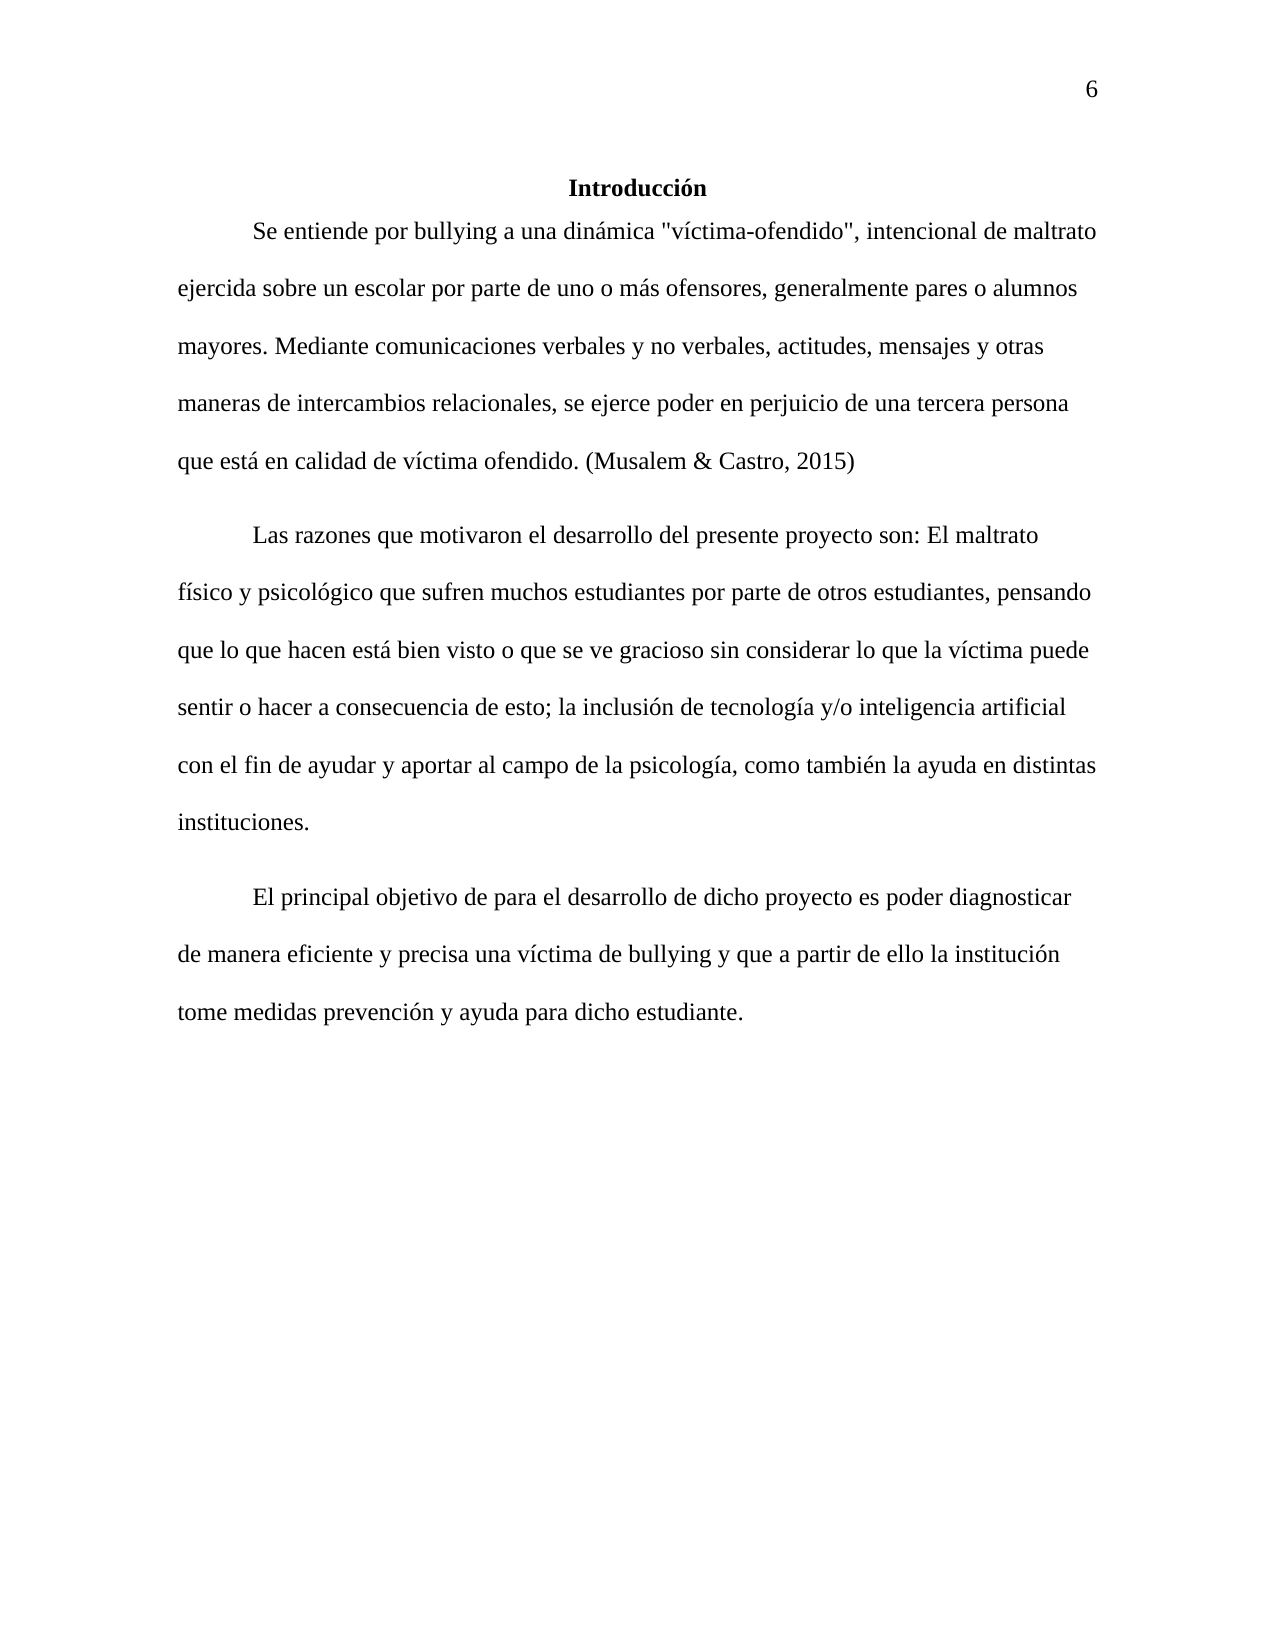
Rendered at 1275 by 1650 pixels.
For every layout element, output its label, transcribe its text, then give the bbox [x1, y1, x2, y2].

subtitle Introducción [177, 173, 1098, 201]
text Las razones que motivaron el desarrollo del presente proyecto son: El maltrato físico y psicológico que sufren muchos estudiantes por parte de otros estudiantes, pensando que lo que hacen está bien visto o que se ve gracioso sin considerar lo que la víctima puede sentir o hacer a consecuencia de esto; la inclusión de tecnología y/o inteligencia artificial con el fin de ayudar y aportar al campo de la psicología, como también la ayuda en distintas instituciones. [177, 520, 1098, 836]
text El principal objetivo de para el desarrollo de dicho proyecto es poder diagnosticar de manera eficiente y precisa una víctima de bullying y que a partir de ello la institución tome medidas prevención y ayuda para dicho estudiante. [177, 882, 1098, 1025]
text Se entiende por bullying a una dinámica "víctima-ofendido", intencional de maltrato ejercida sobre un escolar por parte de uno o más ofensores, generalmente pares o alumnos mayores. Mediante comunicaciones verbales y no verbales, actitudes, mensajes y otras maneras de intercambios relacionales, se ejerce poder en perjuicio de una tercera persona que está en calidad de víctima ofendido. [177, 216, 1098, 474]
